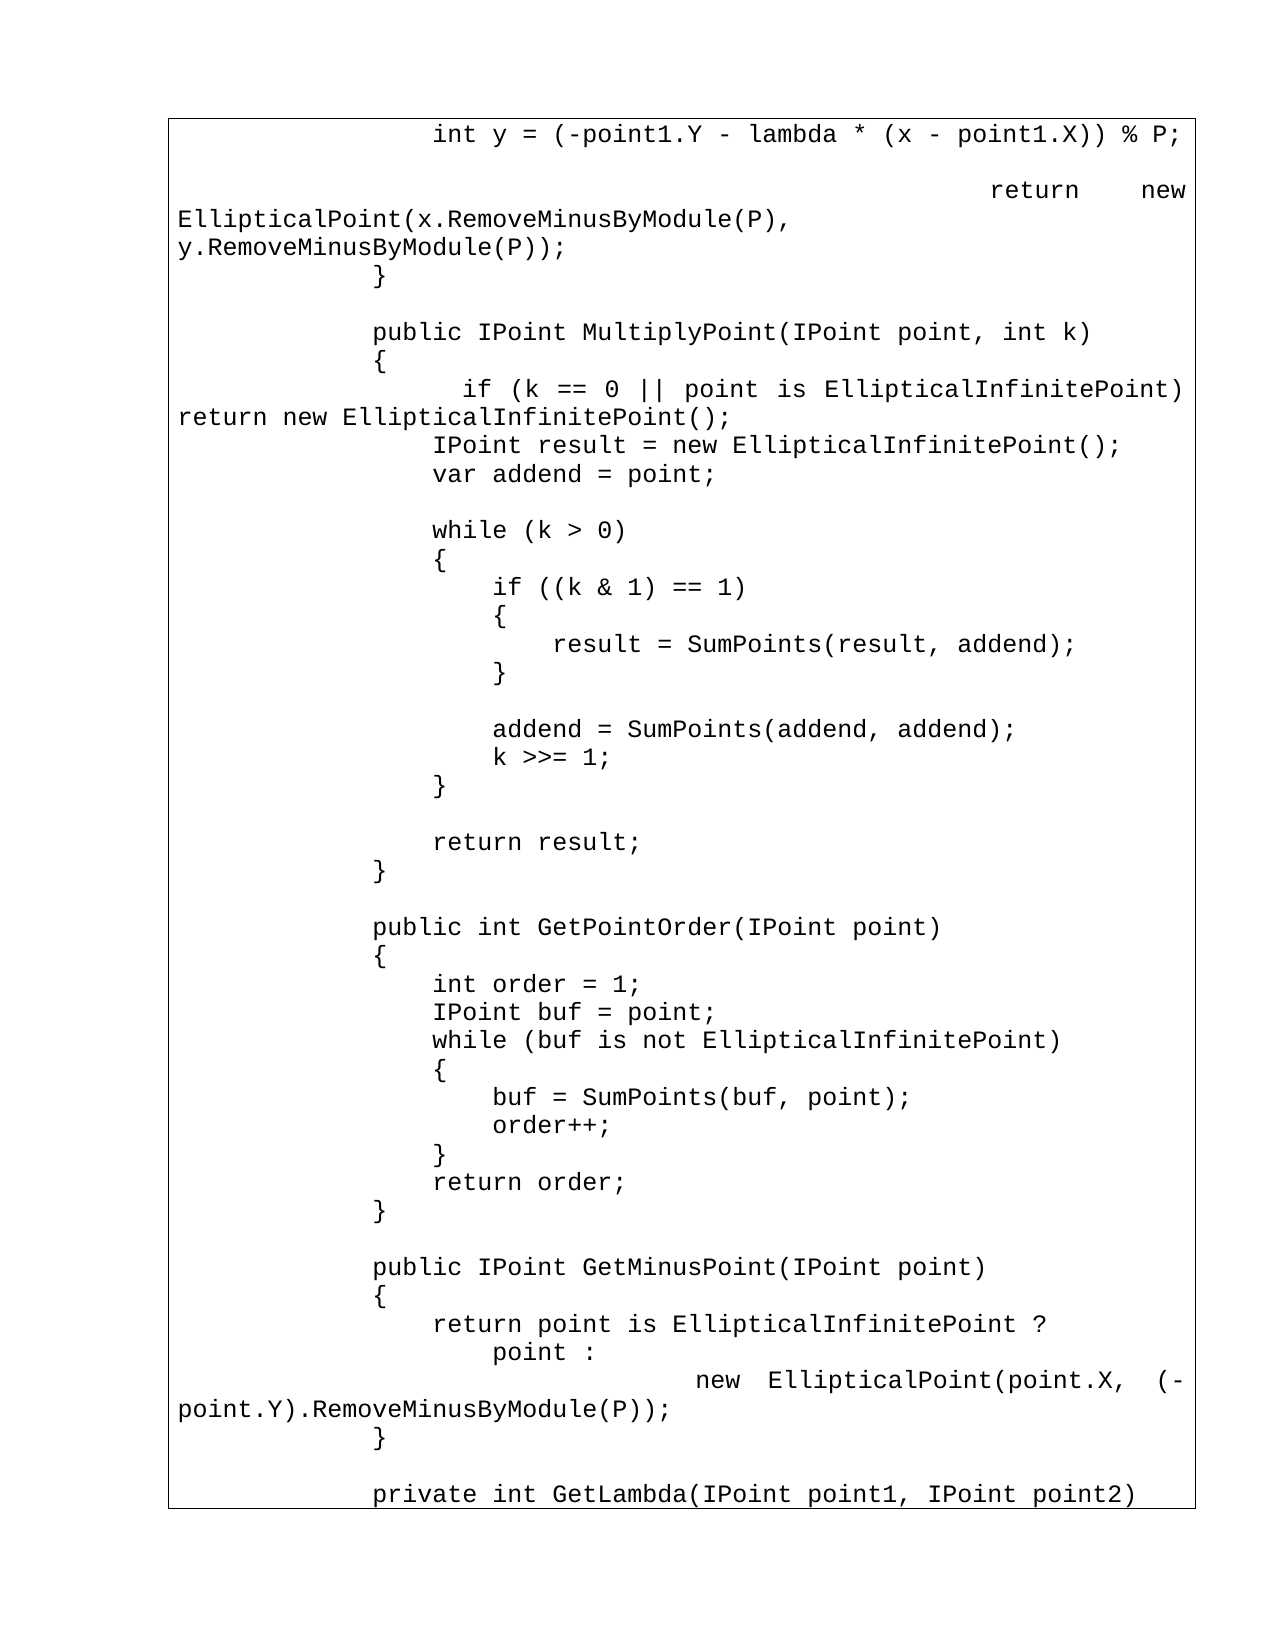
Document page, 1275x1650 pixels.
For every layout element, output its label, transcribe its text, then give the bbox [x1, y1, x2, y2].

text { [177, 943, 1186, 971]
text if (k == 0 || point is EllipticalInfinitePoint) return new EllipticalInfinitePoint(); [177, 376, 1186, 433]
text return order; [177, 1169, 1186, 1198]
text { [177, 1283, 1186, 1311]
text IPoint result = new EllipticalInfinitePoint(); [177, 433, 1186, 461]
text if ((k & 1) == 1) [177, 574, 1186, 603]
text return point is EllipticalInfinitePoint ? [177, 1311, 1186, 1339]
text result = SumPoints(result, addend); [177, 631, 1186, 659]
text k >>= 1; [177, 744, 1186, 773]
text point : [177, 1339, 1186, 1368]
text addend = SumPoints(addend, addend); [177, 716, 1186, 744]
text public IPoint GetMinusPoint(IPoint point) [177, 1254, 1186, 1283]
text order++; [177, 1113, 1186, 1141]
text } [177, 1141, 1186, 1169]
text { [177, 546, 1186, 574]
text { [177, 603, 1186, 631]
text return result; [177, 829, 1186, 858]
text var addend = point; [177, 461, 1186, 489]
text } [177, 773, 1186, 801]
text } [177, 1198, 1186, 1226]
text buf = SumPoints(buf, point); [177, 1084, 1186, 1113]
text { [177, 1056, 1186, 1084]
text public IPoint MultiplyPoint(IPoint point, int k) [177, 319, 1186, 348]
text { [177, 348, 1186, 376]
text int order = 1; [177, 971, 1186, 999]
text while (k > 0) [177, 518, 1186, 546]
text IPoint buf = point; [177, 999, 1186, 1028]
text } [177, 263, 1186, 291]
text } [177, 858, 1186, 886]
text new EllipticalPoint(point.X, (-point.Y).RemoveMinusByModule(P)); [177, 1368, 1186, 1424]
text } [177, 659, 1186, 688]
text } [177, 1424, 1186, 1453]
text public int GetPointOrder(IPoint point) [177, 914, 1186, 943]
text return new EllipticalPoint(x.RemoveMinusByModule(P), y.RemoveMinusByModule(P)); [177, 178, 1186, 263]
text int y = (-point1.Y - lambda * (x - point1.X)) % P; [169, 119, 1195, 149]
text private int GetLambda(IPoint point1, IPoint point2) [177, 1481, 1186, 1508]
text while (buf is not EllipticalInfinitePoint) [177, 1028, 1186, 1056]
